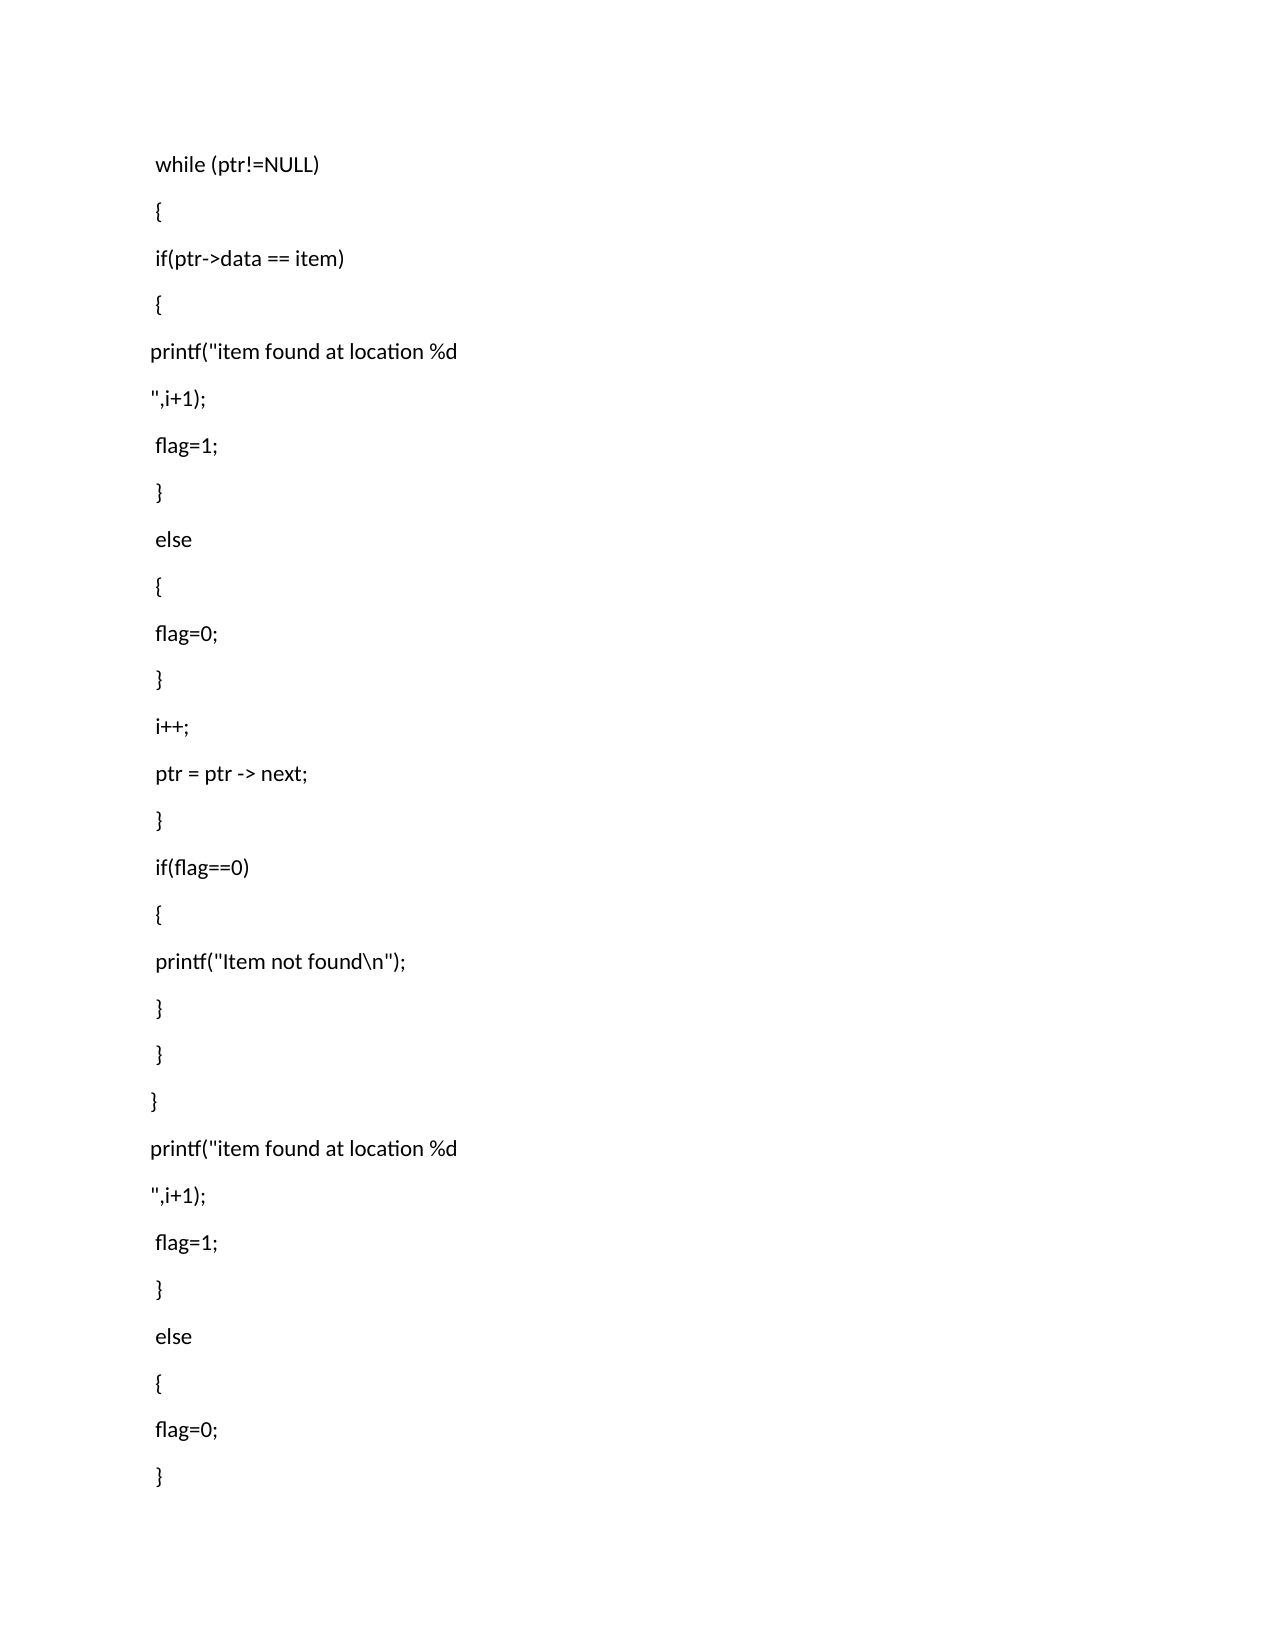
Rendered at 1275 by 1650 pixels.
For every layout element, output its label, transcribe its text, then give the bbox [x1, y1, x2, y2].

text } [150, 994, 1125, 1022]
text { [150, 900, 1125, 928]
text else [150, 1322, 1125, 1350]
text } [150, 1275, 1125, 1303]
text flag=1; [150, 1228, 1125, 1256]
text { [150, 197, 1125, 225]
text printf("item found at location %d [150, 337, 1125, 366]
text flag=1; [150, 431, 1125, 459]
text ptr = ptr -> next; [150, 759, 1125, 787]
text while (ptr!=NULL) [150, 150, 1125, 178]
text flag=0; [150, 1416, 1125, 1444]
text { [150, 291, 1125, 319]
text } [150, 666, 1125, 694]
text if(flag==0) [150, 853, 1125, 881]
text } [150, 806, 1125, 834]
text i++; [150, 712, 1125, 741]
text } [150, 1462, 1125, 1491]
text ",i+1); [150, 1181, 1125, 1209]
text flag=0; [150, 619, 1125, 647]
text } [150, 1041, 1125, 1069]
text { [150, 572, 1125, 600]
text printf("item found at location %d [150, 1134, 1125, 1162]
text ",i+1); [150, 384, 1125, 412]
text } [150, 1087, 1125, 1116]
text printf("Item not found\n"); [150, 947, 1125, 975]
text if(ptr->data == item) [150, 244, 1125, 272]
text } [150, 478, 1125, 506]
text else [150, 525, 1125, 553]
text { [150, 1369, 1125, 1397]
